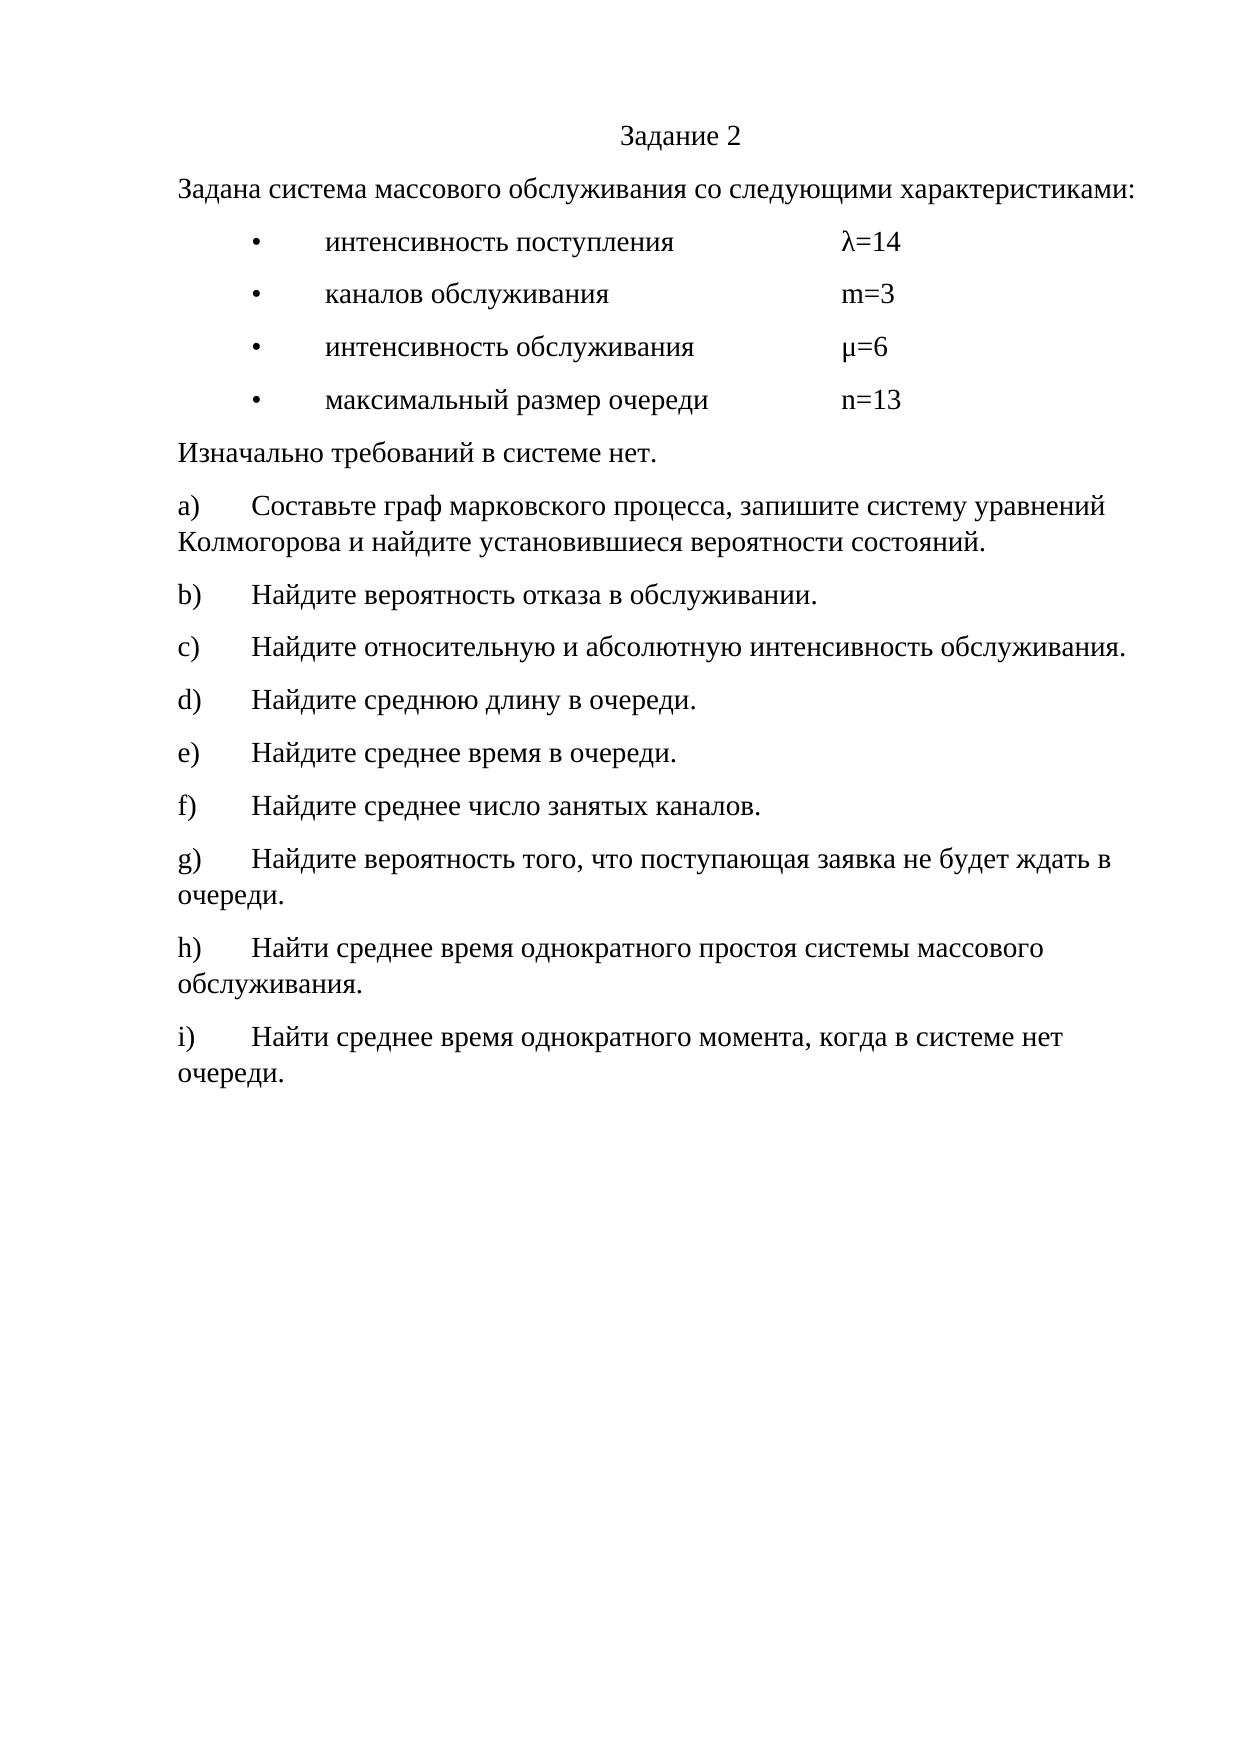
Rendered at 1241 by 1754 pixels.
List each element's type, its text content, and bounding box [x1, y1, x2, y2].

text • интенсивность поступления λ=14 [177, 224, 1152, 257]
text e) Найдите среднее время в очереди. [177, 735, 1152, 769]
text h) Найти среднее время однократного простоя системы массового обслуживания. [177, 930, 1152, 999]
text b) Найдите вероятность отказа в обслуживании. [177, 577, 1152, 610]
text f) Найдите среднее число занятых каналов. [177, 788, 1152, 822]
text c) Найдите относительную и абсолютную интенсивность обслуживания. [177, 629, 1152, 663]
text i) Найти среднее время однократного момента, когда в системе нет очереди. [177, 1019, 1152, 1088]
text Задана система массового обслуживания со следующими характеристиками: [177, 171, 1152, 204]
text g) Найдите вероятность того, что поступающая заявка не будет ждать в очереди. [177, 841, 1152, 911]
text • максимальный размер очереди n=13 [177, 382, 1152, 416]
text a) Составьте граф марковского процесса, запишите систему уравнений Колмогорова и найдите установившиеся вероятности состояний. [177, 488, 1152, 557]
text • интенсивность обслуживания μ=6 [177, 329, 1152, 363]
text • каналов обслуживания m=3 [177, 277, 1152, 310]
text d) Найдите среднюю длину в очереди. [177, 682, 1152, 716]
text Изначально требований в системе нет. [177, 435, 1152, 468]
text Задание 2 [177, 118, 1152, 152]
